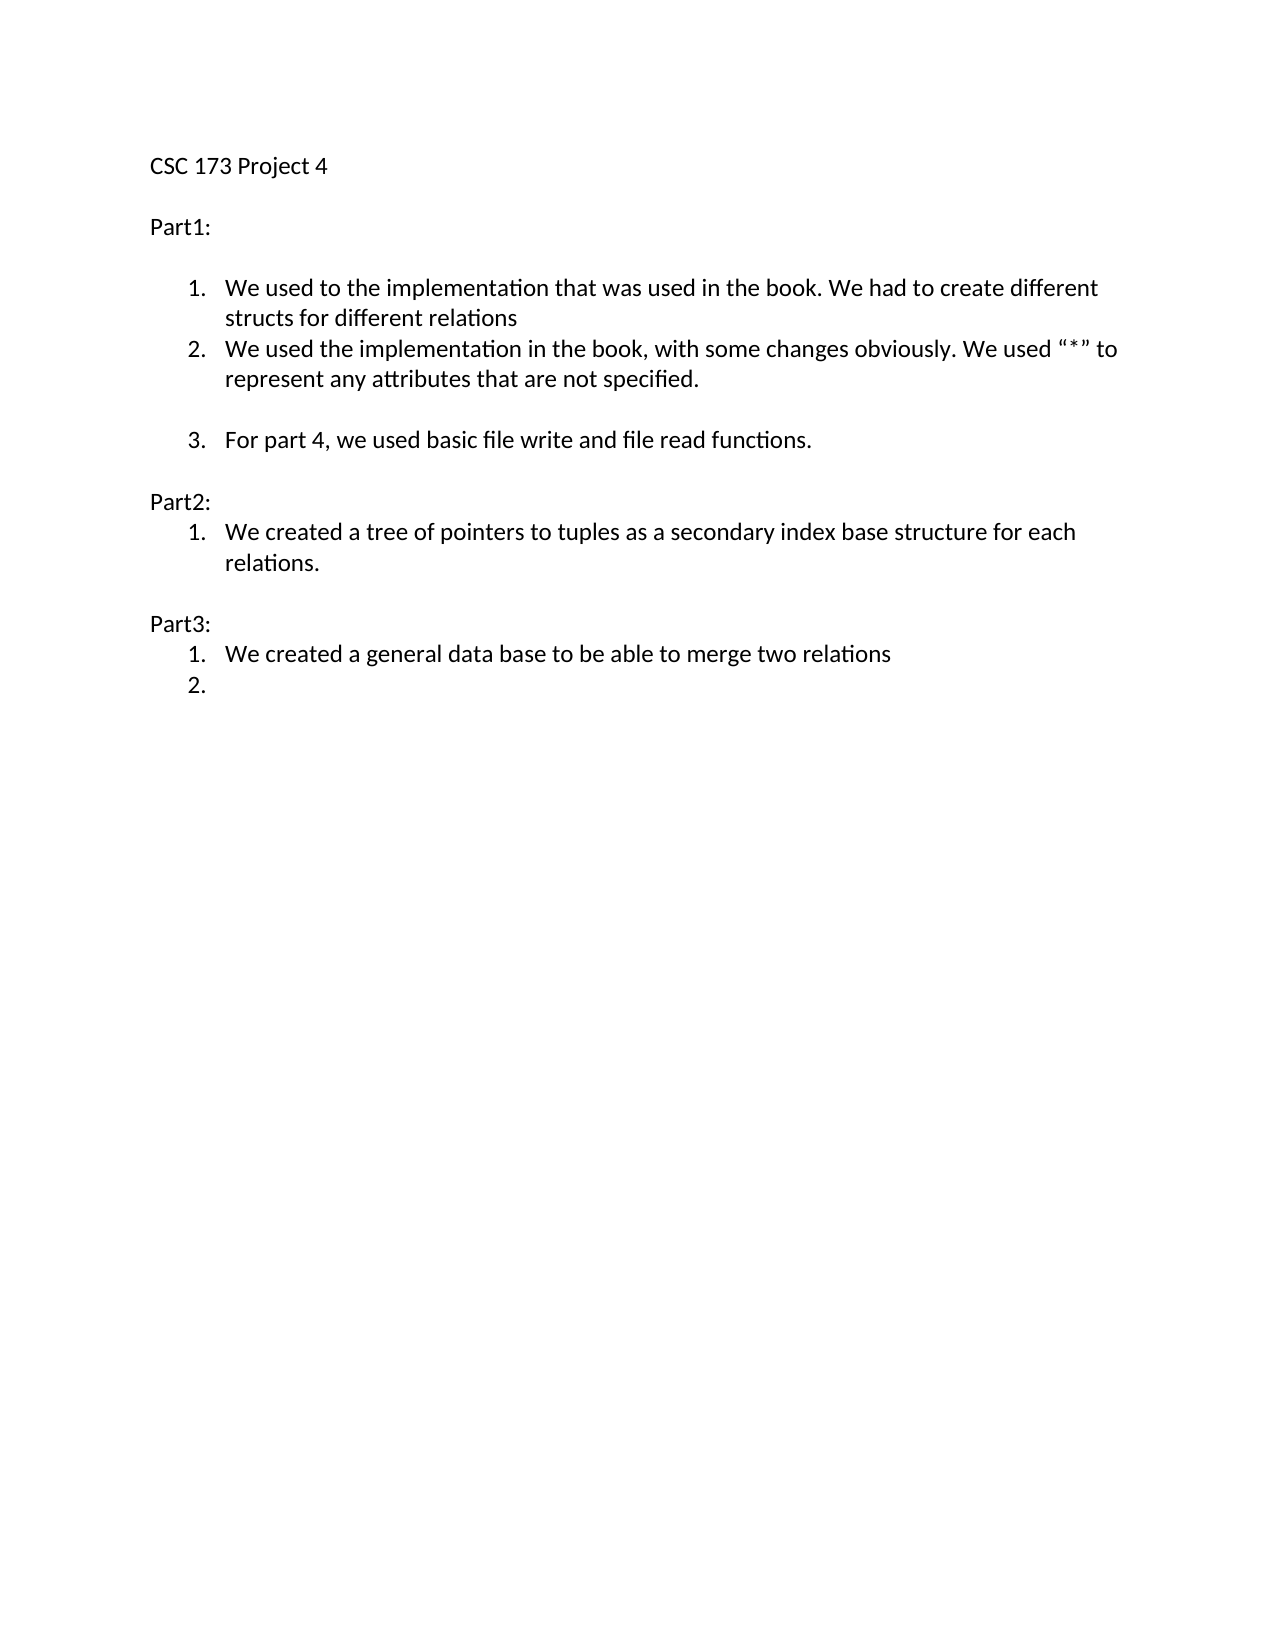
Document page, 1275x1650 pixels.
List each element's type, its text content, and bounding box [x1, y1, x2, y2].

text Part1: [150, 211, 1125, 242]
text CSC 173 Project 4 [150, 150, 1125, 181]
list We created a tree of pointers to tuples as a secondary index base structure for each relations. [187, 516, 1125, 577]
list We used the implementation in the book, with some changes obviously. We used “*” to represent any attributes that are not specified. [187, 333, 1125, 394]
list For part 4, we used basic file write and file read functions. [187, 425, 1125, 455]
text Part2: [150, 486, 1125, 516]
list We used to the implementation that was used in the book. We had to create different structs for different relations [187, 272, 1125, 333]
list We created a general data base to be able to merge two relations [187, 638, 1125, 669]
text Part3: [150, 608, 1125, 638]
